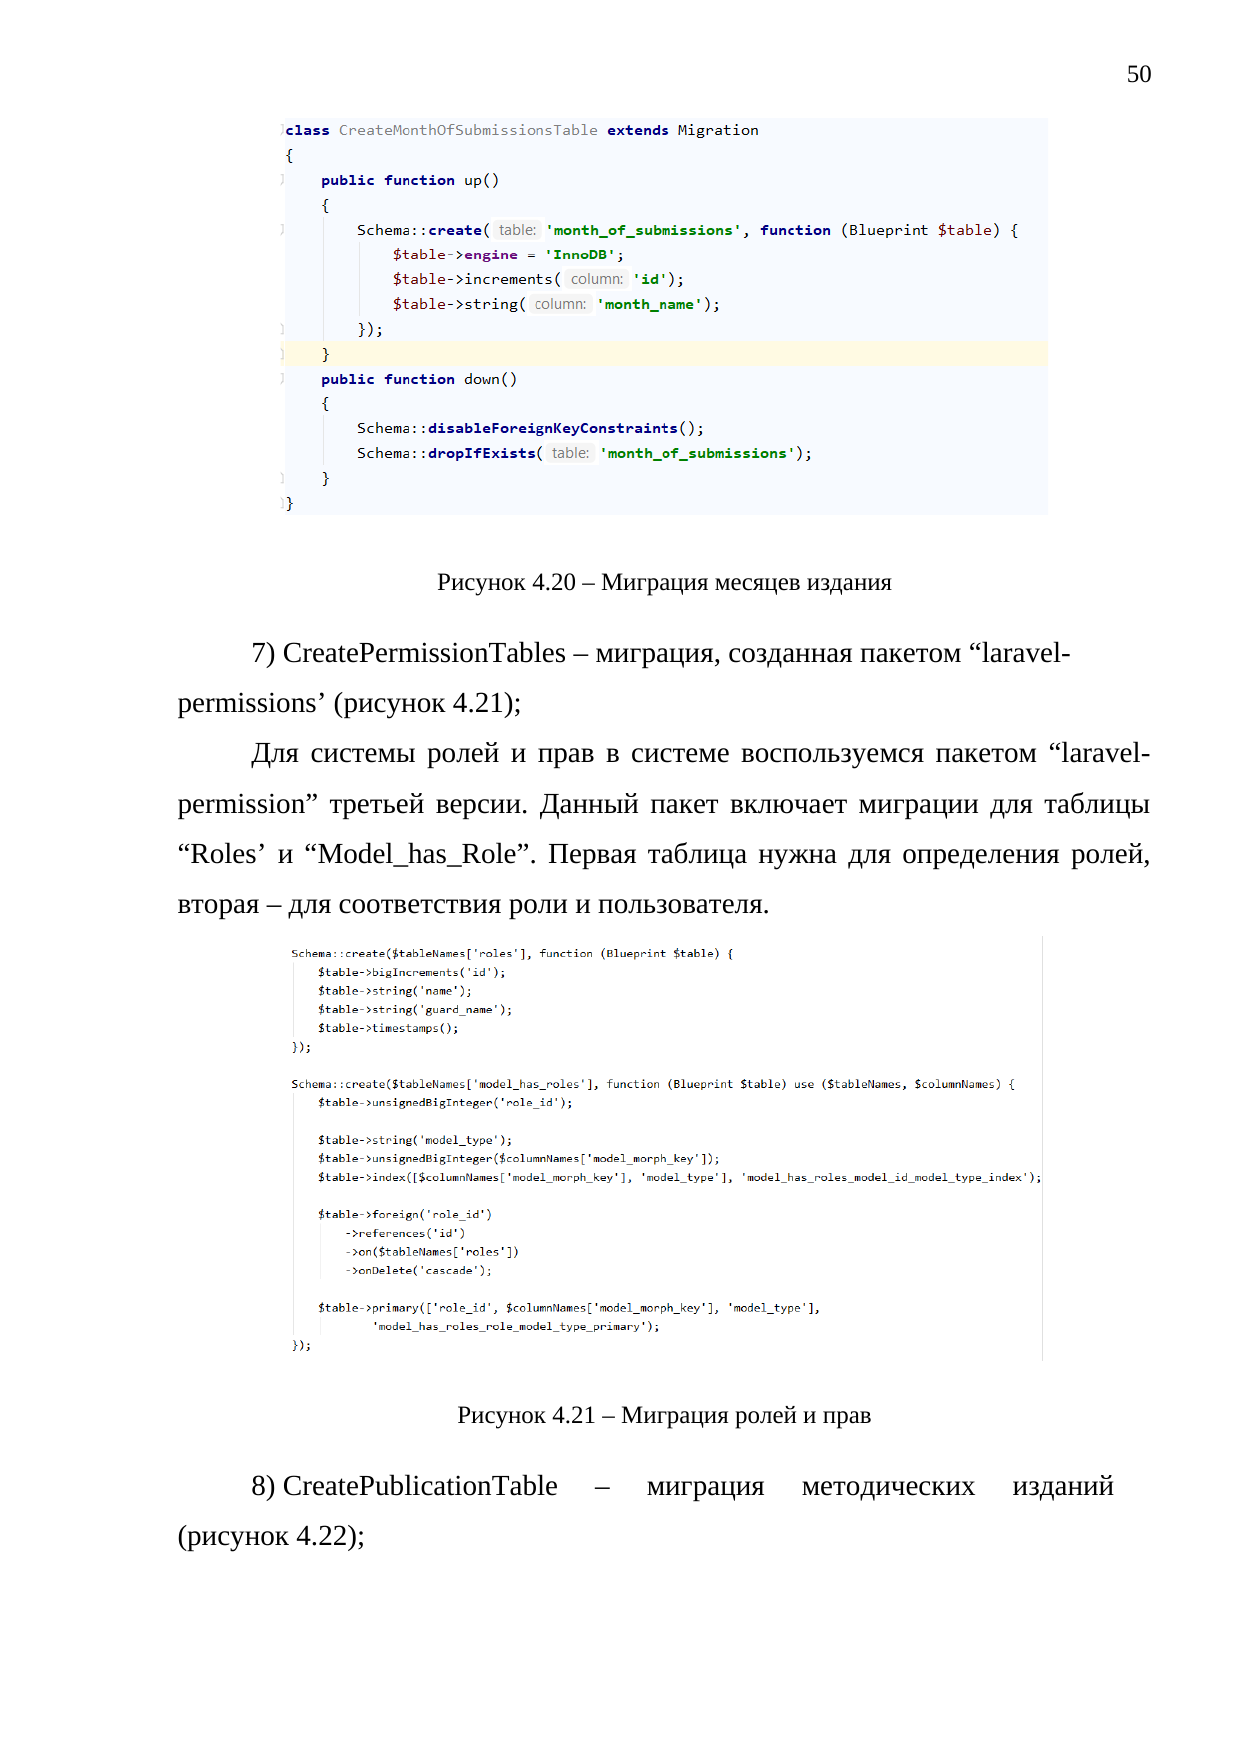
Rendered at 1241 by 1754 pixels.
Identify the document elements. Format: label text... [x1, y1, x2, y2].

picture [280, 118, 1049, 528]
text Рисунок 4.20 – Миграция месяцев издания [177, 567, 1152, 595]
text Рисунок 4.21 – Миграция ролей и прав [177, 1400, 1152, 1428]
picture [280, 936, 1049, 1361]
list CreatePermissionTables – миграция, созданная пакетом “laravel-permissions’ (рисунок 4.21); [177, 635, 1152, 719]
list CreatePublicationTable – миграция методических изданий (рисунок 4.22); [177, 1468, 1152, 1552]
list Для системы ролей и прав в системе воспользуемся пакетом “laravel-permission” третьей версии. Данный пакет включает миграции для таблицы “Roles’ и “Model_has_Role”. Первая таблица нужна для определения ролей, вторая – для соответствия роли и пользователя. [177, 735, 1152, 920]
